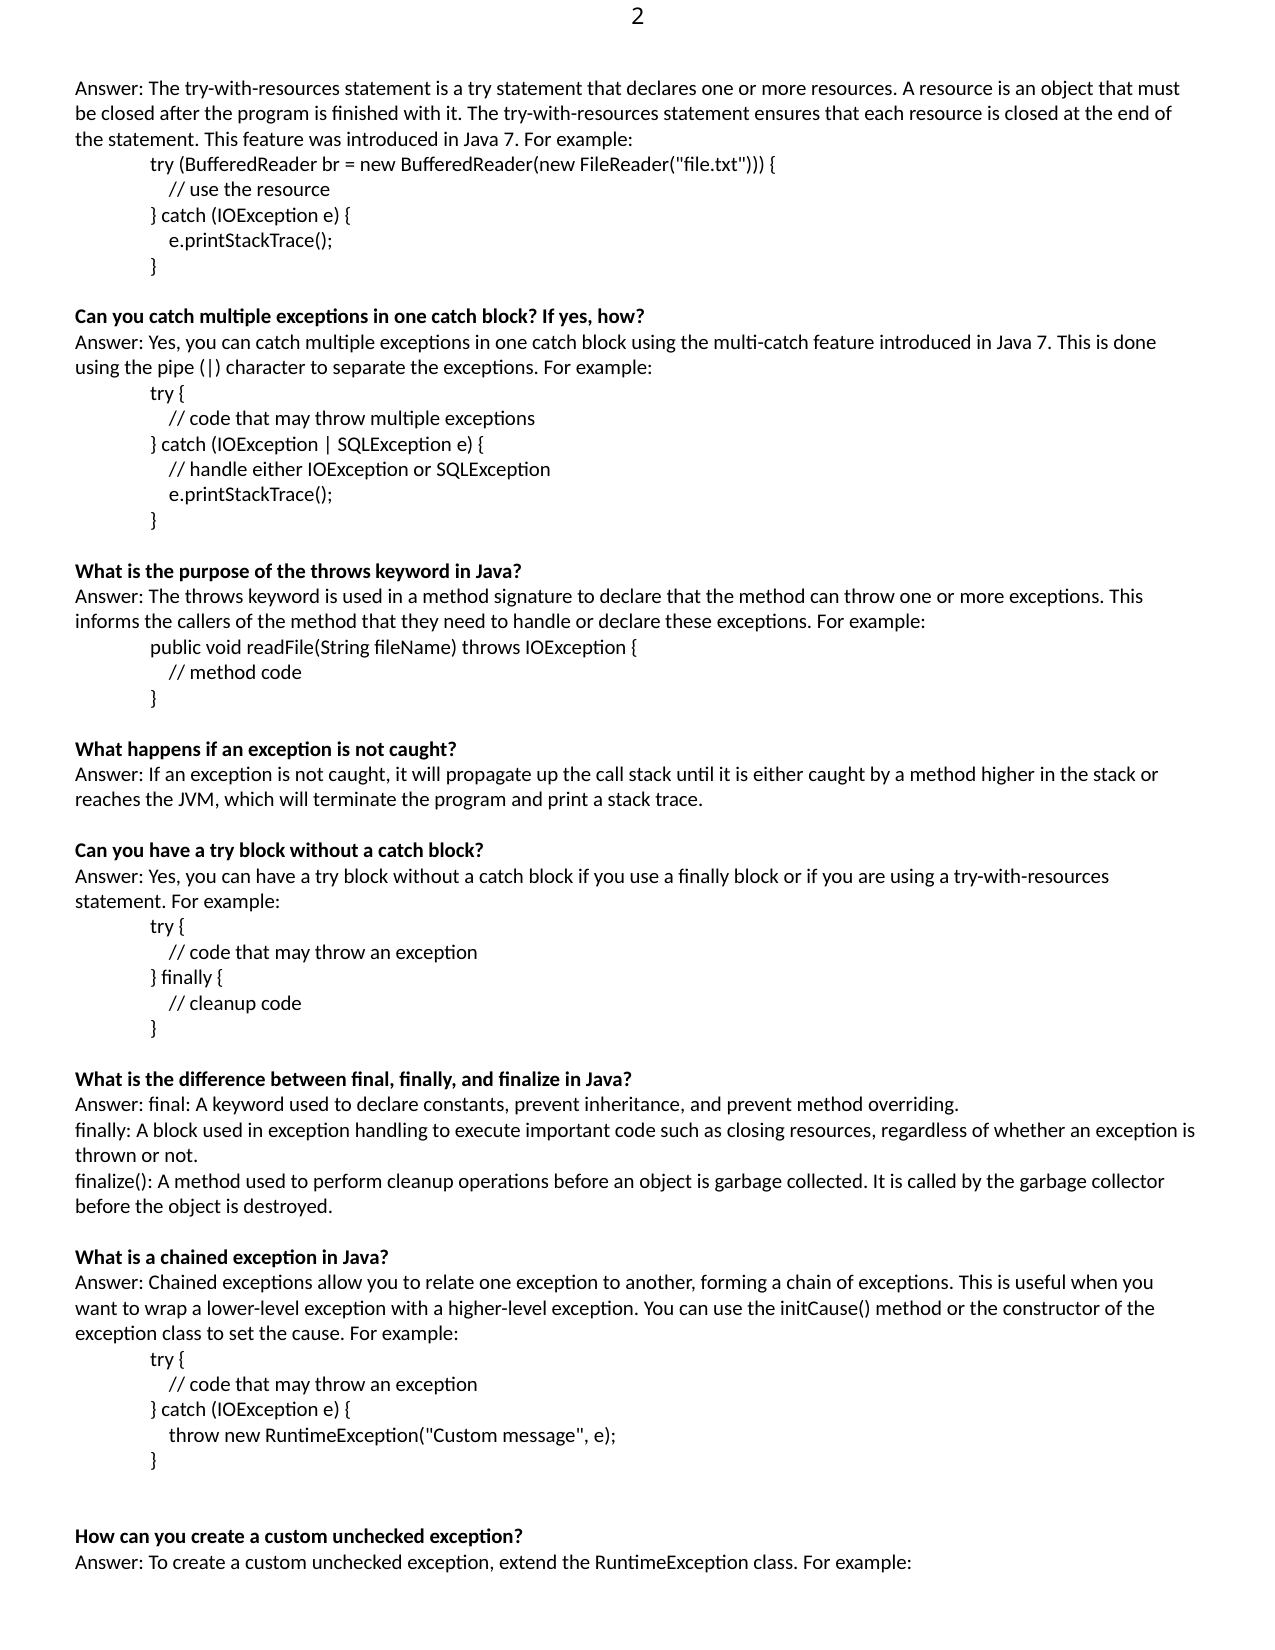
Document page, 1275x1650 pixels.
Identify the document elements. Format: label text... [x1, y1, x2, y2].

text // cleanup code [150, 990, 1200, 1015]
text try { [150, 1346, 1200, 1371]
text // code that may throw multiple exceptions [150, 405, 1200, 431]
text Answer: Yes, you can catch multiple exceptions in one catch block using the multi-catch feature introduced in Java 7. This is done using the pipe (|) character to separate the exceptions. For example: [75, 329, 1200, 380]
text // use the resource [150, 177, 1200, 202]
text What is a chained exception in Java? [75, 1244, 1200, 1269]
text Answer: To create a custom unchecked exception, extend the RuntimeException class. For example: [75, 1549, 1200, 1574]
text try { [150, 914, 1200, 939]
text Can you have a try block without a catch block? [75, 837, 1200, 863]
text Answer: Yes, you can have a try block without a catch block if you use a finally block or if you are using a try-with-resources statement. For example: [75, 863, 1200, 914]
text } catch (IOException e) { [150, 1397, 1200, 1422]
text What is the difference between final, finally, and finalize in Java? [75, 1066, 1200, 1092]
text } finally { [150, 964, 1200, 990]
text public void readFile(String fileName) throws IOException { [150, 634, 1200, 659]
text How can you create a custom unchecked exception? [75, 1524, 1200, 1549]
text Answer: Chained exceptions allow you to relate one exception to another, forming a chain of exceptions. This is useful when you want to wrap a lower-level exception with a higher-level exception. You can use the initCause() method or the constructor of the exception class to set the cause. For example: [75, 1269, 1200, 1346]
text Can you catch multiple exceptions in one catch block? If yes, how? [75, 304, 1200, 329]
text What is the purpose of the throws keyword in Java? [75, 558, 1200, 583]
text try (BufferedReader br = new BufferedReader(new FileReader("file.txt"))) { [150, 151, 1200, 177]
text // method code [150, 659, 1200, 685]
text Answer: final: A keyword used to declare constants, prevent inheritance, and prevent method overriding. [75, 1092, 1200, 1117]
text throw new RuntimeException("Custom message", e); [150, 1422, 1200, 1447]
text } [150, 685, 1200, 710]
text e.printStackTrace(); [150, 482, 1200, 507]
text finalize(): A method used to perform cleanup operations before an object is garbage collected. It is called by the garbage collector before the object is destroyed. [75, 1168, 1200, 1219]
text } [150, 1015, 1200, 1041]
text } catch (IOException e) { [150, 202, 1200, 227]
text e.printStackTrace(); [150, 227, 1200, 253]
text try { [150, 380, 1200, 405]
text finally: A block used in exception handling to execute important code such as closing resources, regardless of whether an exception is thrown or not. [75, 1117, 1200, 1168]
text Answer: If an exception is not caught, it will propagate up the call stack until it is either caught by a method higher in the stack or reaches the JVM, which will terminate the program and print a stack trace. [75, 761, 1200, 812]
text } [150, 1447, 1200, 1473]
text Answer: The try-with-resources statement is a try statement that declares one or more resources. A resource is an object that must be closed after the program is finished with it. The try-with-resources statement ensures that each resource is closed at the end of the statement. This feature was introduced in Java 7. For example: [75, 75, 1200, 151]
text Answer: The throws keyword is used in a method signature to declare that the method can throw one or more exceptions. This informs the callers of the method that they need to handle or declare these exceptions. For example: [75, 583, 1200, 634]
text } [150, 507, 1200, 532]
text } catch (IOException | SQLException e) { [150, 431, 1200, 456]
text What happens if an exception is not caught? [75, 736, 1200, 761]
text } [150, 253, 1200, 278]
text // handle either IOException or SQLException [150, 456, 1200, 482]
text // code that may throw an exception [150, 1371, 1200, 1397]
text // code that may throw an exception [150, 939, 1200, 964]
